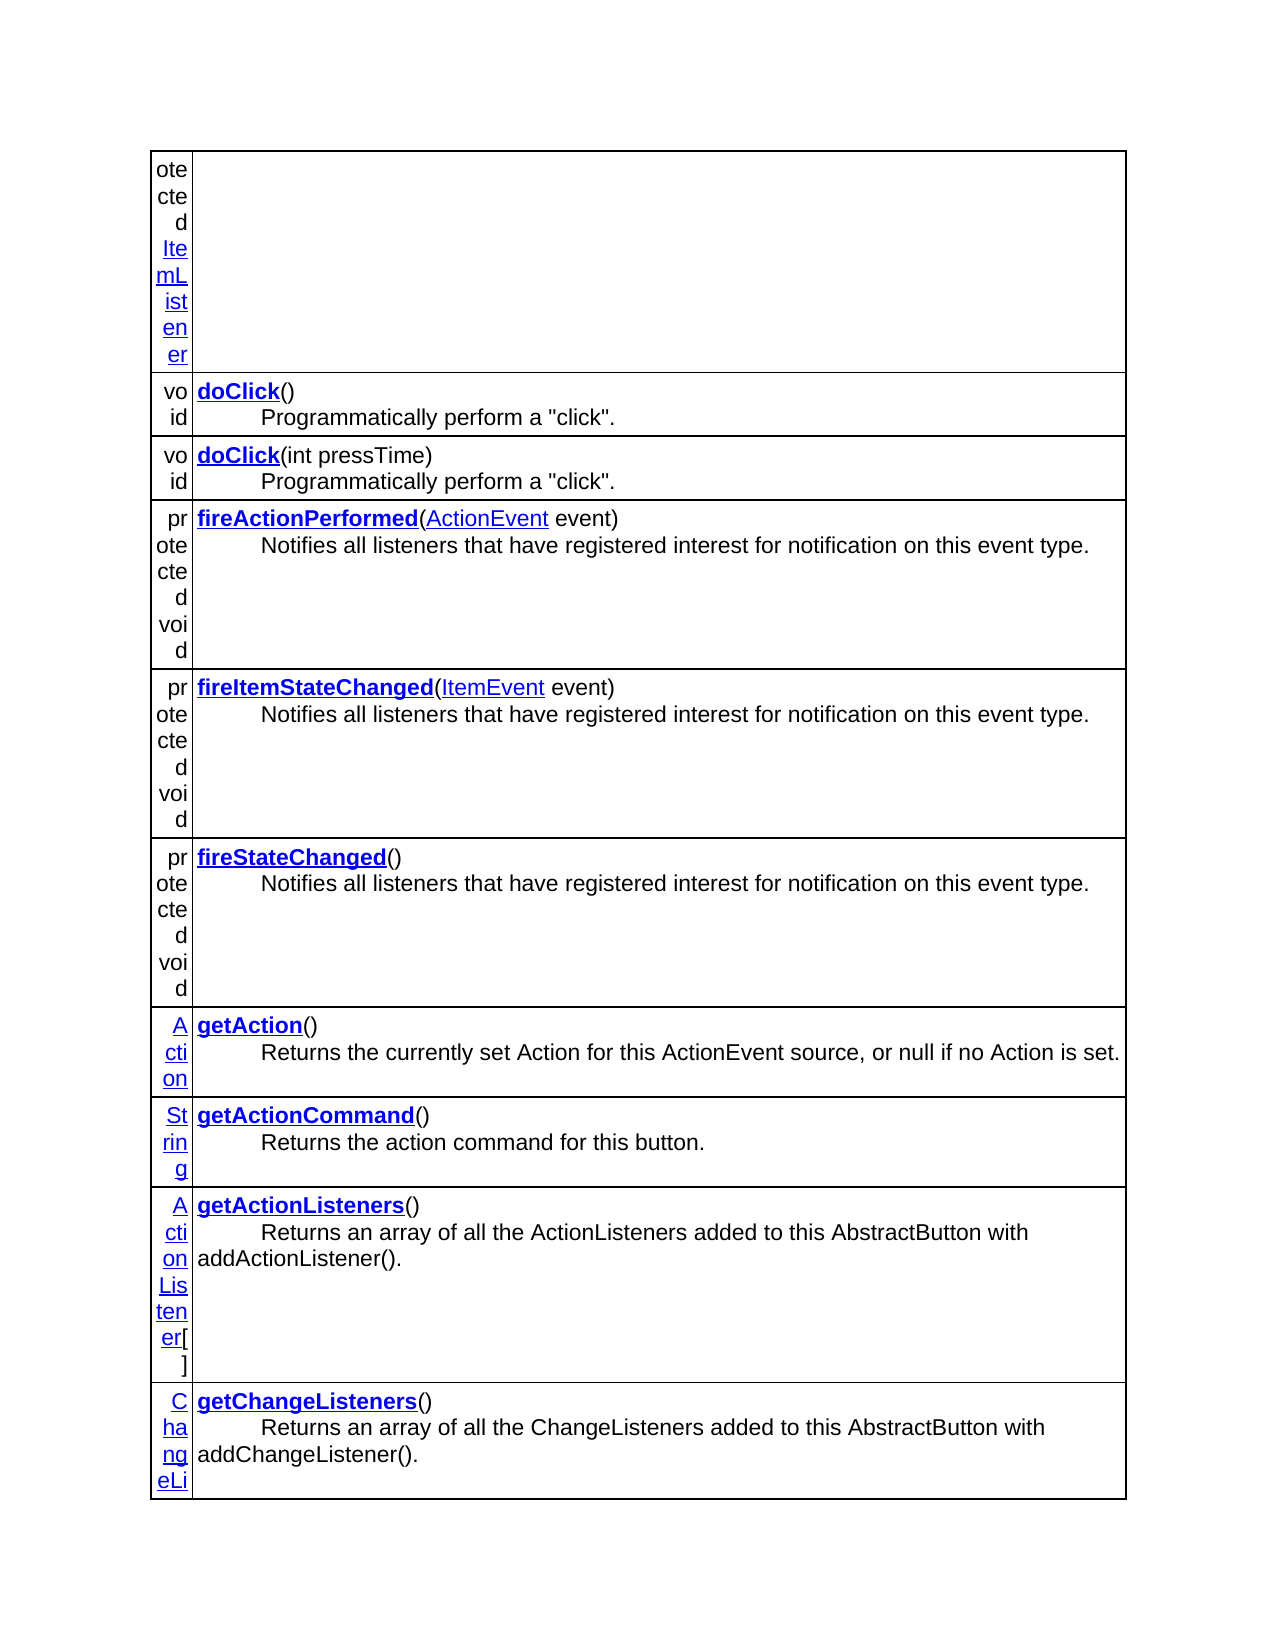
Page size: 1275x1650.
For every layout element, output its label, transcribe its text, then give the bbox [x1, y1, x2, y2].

table_cell fireStateChanged() Notifies all listeners that have registered interest for notification on this event type. [193, 839, 1125, 1006]
table_cell protected void [152, 501, 192, 668]
table_cell getActionListeners() Returns an array of all the ActionListeners added to this AbstractButton with addActionListener(). [193, 1188, 1125, 1382]
table_cell void [152, 437, 192, 499]
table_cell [152, 152, 192, 372]
table_cell getActionCommand() Returns the action command for this button. [193, 1098, 1125, 1186]
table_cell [193, 1383, 1125, 1498]
table_cell doClick(int pressTime) Programmatically perform a "click". [193, 437, 1125, 499]
table_cell protected void [152, 670, 192, 837]
table_cell getAction() Returns the currently set Action for this ActionEvent source, or null if no Action is set. [193, 1008, 1125, 1096]
table_cell Action [152, 1008, 192, 1096]
table_cell fireItemStateChanged(ItemEvent event) Notifies all listeners that have registered interest for notification on this event type. [193, 670, 1125, 837]
table_cell protected void [152, 839, 192, 1006]
table_cell String [152, 1098, 192, 1186]
table_cell doClick() Programmatically perform a "click". [193, 373, 1125, 435]
table_cell void [152, 373, 192, 435]
table_cell ActionListener[] [152, 1188, 192, 1382]
table_cell fireActionPerformed(ActionEvent event) Notifies all listeners that have registered interest for notification on this event type. [193, 501, 1125, 668]
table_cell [193, 152, 1125, 372]
table_cell ChangeListener[] [152, 1383, 192, 1498]
